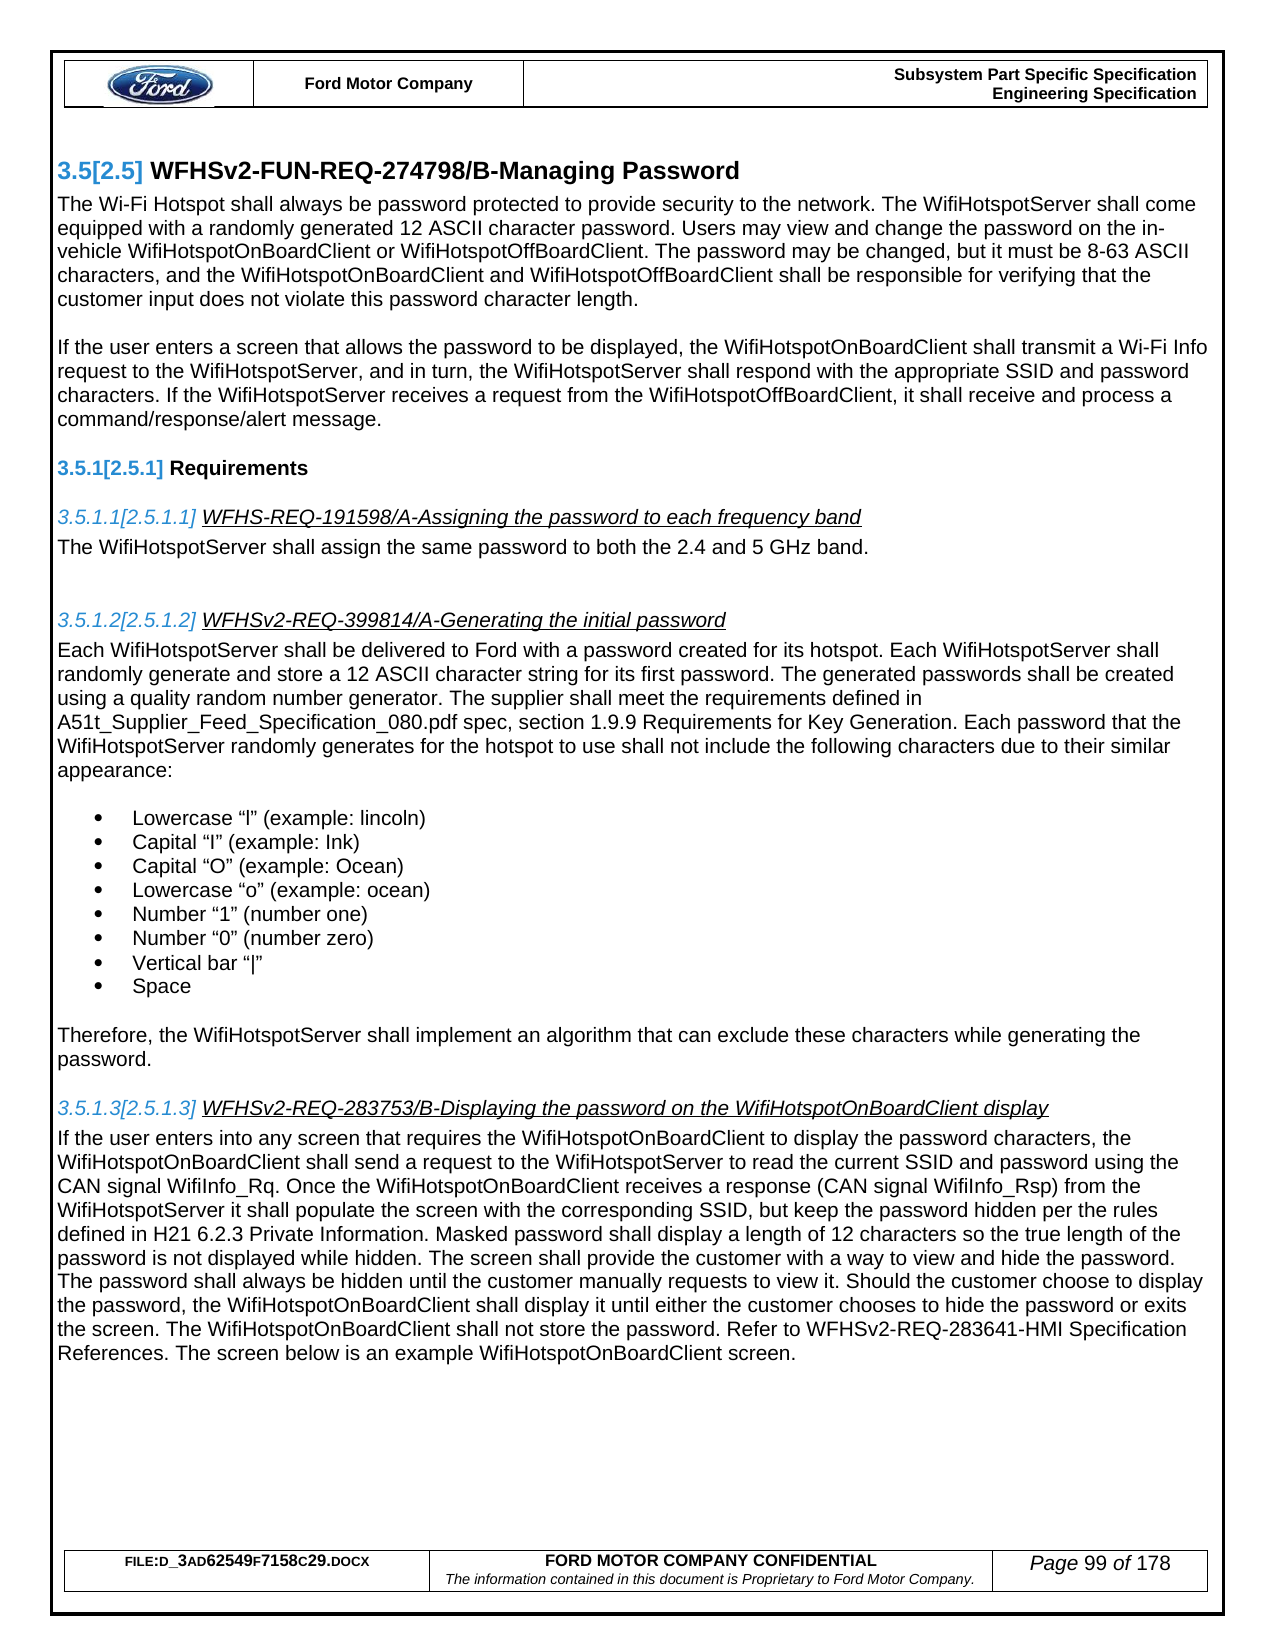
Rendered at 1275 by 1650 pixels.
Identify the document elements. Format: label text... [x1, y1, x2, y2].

list Lowercase “l” (example: lincoln) [94, 806, 1215, 830]
text Each WifiHotspotServer shall be delivered to Ford with a password created for its hotspot. Each WifiHotspotServer shall randomly generate and store a 12 ASCII character string for its first password. The generated passwords shall be created using a quality random number generator. The supplier shall meet the requirements defined in A51t_Supplier_Feed_Specification_080.pdf spec, section 1.9.9 Requirements for Key Generation. Each password that the WifiHotspotServer randomly generates for the hotspot to use shall not include the following characters due to their similar appearance: [57, 638, 1215, 782]
subtitle WFHSv2-REQ-283753/B-Displaying the password on the WifiHotspotOnBoardClient display [57, 1095, 1215, 1119]
picture [103, 61, 215, 107]
subtitle WFHSv2-REQ-399814/A-Generating the initial password [57, 608, 1215, 632]
text The Wi-Fi Hotspot shall always be password protected to provide security to the network. The WifiHotspotServer shall come equipped with a randomly generated 12 ASCII character password. Users may view and change the password on the in-vehicle WifiHotspotOnBoardClient or WifiHotspotOffBoardClient. The password may be changed, but it must be 8-63 ASCII characters, and the WifiHotspotOnBoardClient and WifiHotspotOffBoardClient shall be responsible for verifying that the customer input does not violate this password character length. [57, 191, 1215, 311]
text The WifiHotspotServer shall assign the same password to both the 2.4 and 5 GHz band. [57, 535, 1215, 559]
subtitle WFHS-REQ-191598/A-Assigning the password to each frequency band [57, 505, 1215, 529]
list Lowercase “o” (example: ocean) [94, 878, 1215, 902]
list Number “1” (number one) [94, 902, 1215, 926]
list Vertical bar “|” [94, 950, 1215, 974]
list Capital “I” (example: Ink) [94, 830, 1215, 854]
text If the user enters into any screen that requires the WifiHotspotOnBoardClient to display the password characters, the WifiHotspotOnBoardClient shall send a request to the WifiHotspotServer to read the current SSID and password using the CAN signal WifiInfo_Rq. Once the WifiHotspotOnBoardClient receives a response (CAN signal WifiInfo_Rsp) from the WifiHotspotServer it shall populate the screen with the corresponding SSID, but keep the password hidden per the rules defined in H21 6.2.3 Private Information. Masked password shall display a length of 12 characters so the true length of the password is not displayed while hidden. The screen shall provide the customer with a way to view and hide the password. The password shall always be hidden until the customer manually requests to view it. Should the customer choose to display the password, the WifiHotspotOnBoardClient shall display it until either the customer chooses to hide the password or exits the screen. The WifiHotspotOnBoardClient shall not store the password. Refer to WFHSv2-REQ-283641-HMI Specification References. The screen below is an example WifiHotspotOnBoardClient screen. [57, 1126, 1215, 1365]
text Therefore, the WifiHotspotServer shall implement an algorithm that can exclude these characters while generating the password. [57, 1022, 1215, 1070]
subtitle WFHSv2-FUN-REQ-274798/B-Managing Password [57, 156, 1215, 185]
list Space [94, 974, 1215, 998]
list Capital “O” (example: Ocean) [94, 854, 1215, 878]
subtitle Requirements [57, 456, 1215, 480]
list Number “0” (number zero) [94, 926, 1215, 950]
text If the user enters a screen that allows the password to be displayed, the WifiHotspotOnBoardClient shall transmit a Wi-Fi Info request to the WifiHotspotServer, and in turn, the WifiHotspotServer shall respond with the appropriate SSID and password characters. If the WifiHotspotServer receives a request from the WifiHotspotOffBoardClient, it shall receive and process a command/response/alert message. [57, 335, 1215, 431]
